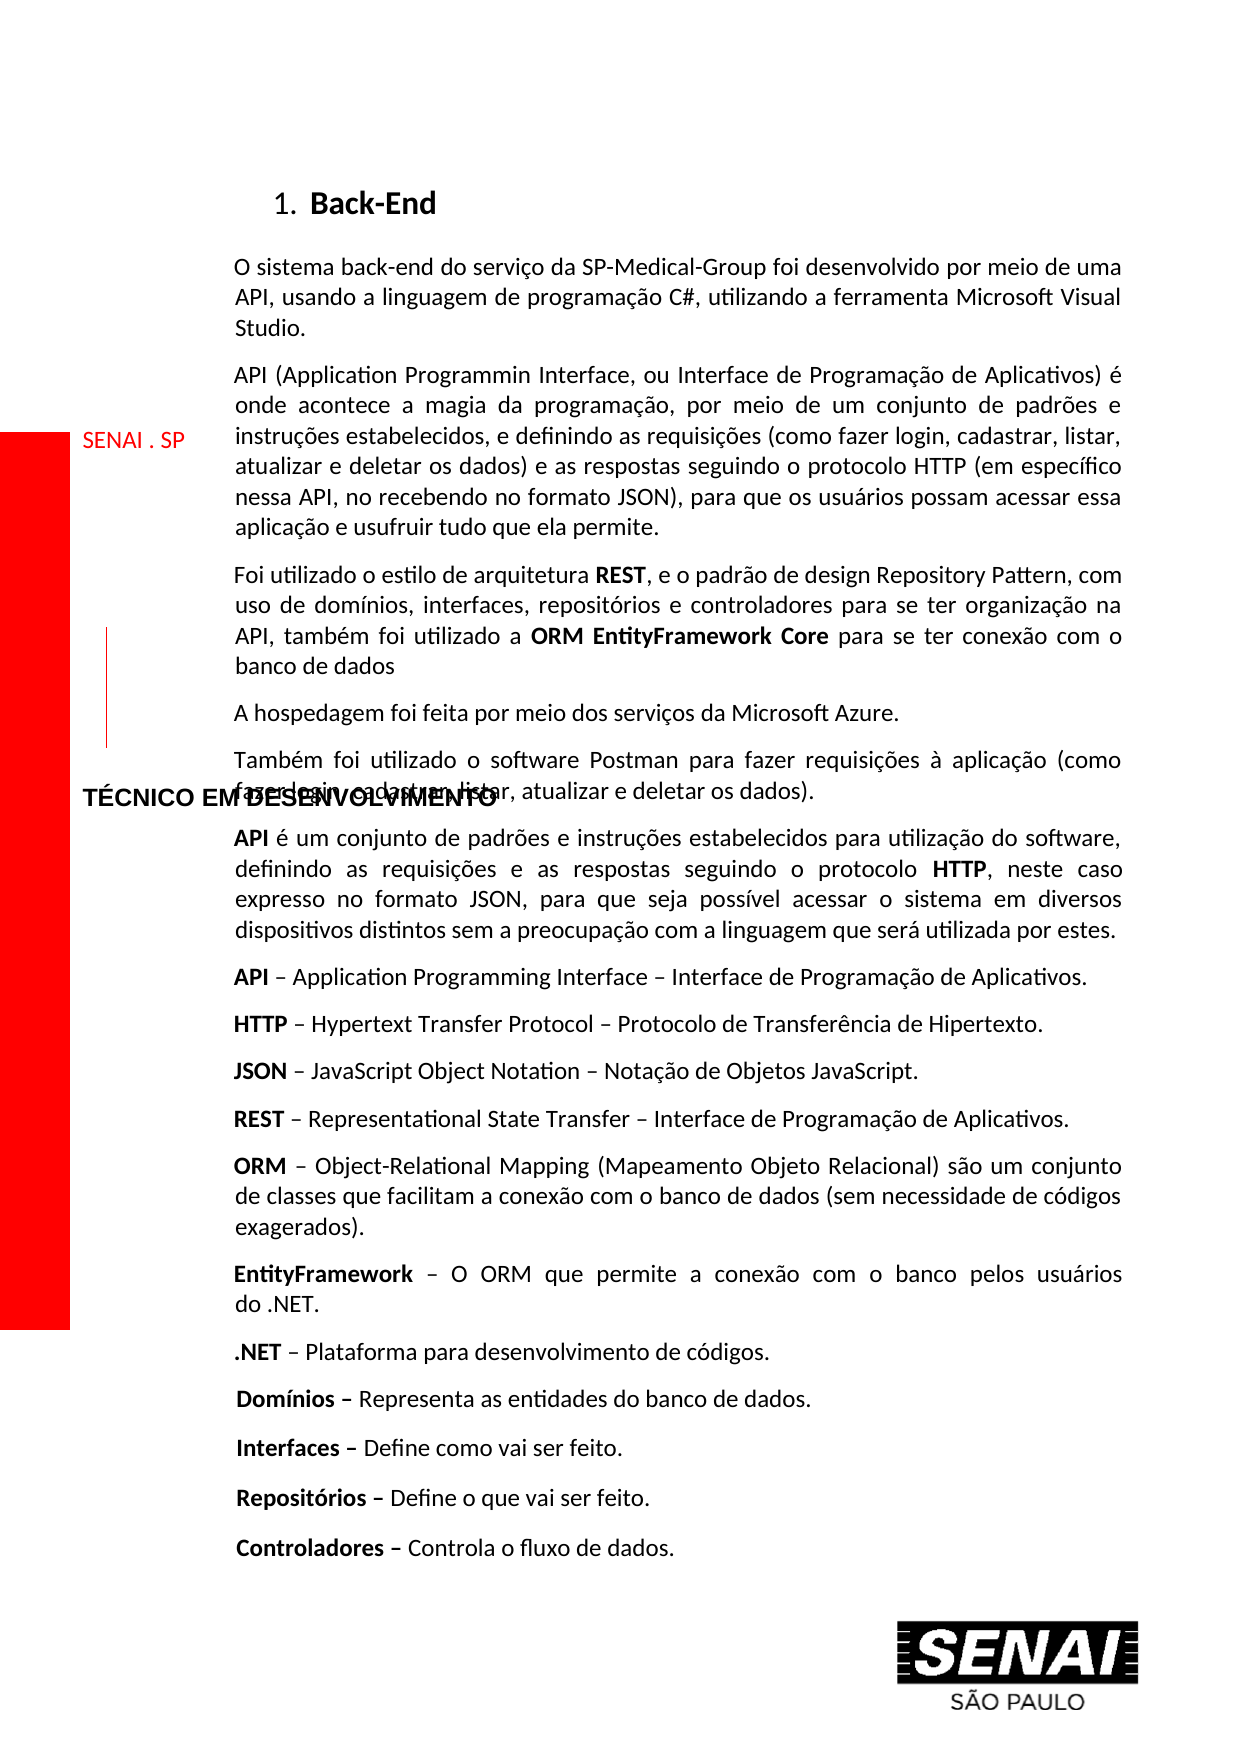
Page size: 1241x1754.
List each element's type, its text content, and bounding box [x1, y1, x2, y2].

text Interfaces – Define como vai ser feito. [236, 1433, 1123, 1463]
text Domínios – Representa as entidades do banco de dados. [236, 1383, 1123, 1413]
text A hospedagem foi feita por meio dos serviços da Microsoft Azure. [234, 697, 1123, 728]
picture [897, 1614, 1143, 1710]
text .NET – Plataforma para desenvolvimento de códigos. [234, 1336, 1123, 1366]
text Repositórios – Define o que vai ser feito. [236, 1482, 1123, 1513]
subtitle Back-End [272, 182, 1123, 222]
text O sistema back-end do serviço da SP-Medical-Group foi desenvolvido por meio de uma API, usando a linguagem de programação C#, utilizando a ferramenta Microsoft Visual Studio. [234, 251, 1123, 342]
text ORM – Object-Relational Mapping (Mapeamento Objeto Relacional) são um conjunto de classes que facilitam a conexão com o banco de dados (sem necessidade de códigos exagerados). [234, 1150, 1123, 1241]
text EntityFramework – O ORM que permite a conexão com o banco pelos usuários do .NET. [234, 1258, 1123, 1319]
text API – Application Programming Interface – Interface de Programação de Aplicativos. [234, 961, 1123, 992]
text API (Application Programmin Interface, ou Interface de Programação de Aplicativos) é onde acontece a magia da programação, por meio de um conjunto de padrões e instruções estabelecidos, e definindo as requisições (como fazer login, cadastrar, listar, atualizar e deletar os dados) e as respostas seguindo o protocolo HTTP (em específico nessa API, no recebendo no formato JSON), para que os usuários possam acessar essa aplicação e usufruir tudo que ela permite. [234, 359, 1123, 542]
text HTTP – Hypertext Transfer Protocol – Protocolo de Transferência de Hipertexto. [234, 1008, 1123, 1039]
text JSON – JavaScript Object Notation – Notação de Objetos JavaScript. [234, 1056, 1123, 1086]
text REST – Representational State Transfer – Interface de Programação de Aplicativos. [234, 1103, 1123, 1133]
text API é um conjunto de padrões e instruções estabelecidos para utilização do software, definindo as requisições e as respostas seguindo o protocolo HTTP, neste caso expresso no formato JSON, para que seja possível acessar o sistema em diversos dispositivos distintos sem a preocupação com a linguagem que será utilizada por estes. [234, 822, 1123, 944]
text Controladores – Controla o fluxo de dados. [236, 1532, 1123, 1562]
text Também foi utilizado o software Postman para fazer requisições à aplicação (como fazer login, cadastrar, listar, atualizar e deletar os dados). [234, 745, 1123, 806]
text Foi utilizado o estilo de arquitetura REST, e o padrão de design Repository Pattern, com uso de domínios, interfaces, repositórios e controladores para se ter organização na API, também foi utilizado a ORM EntityFramework Core para se ter conexão com o banco de dados [234, 559, 1123, 681]
